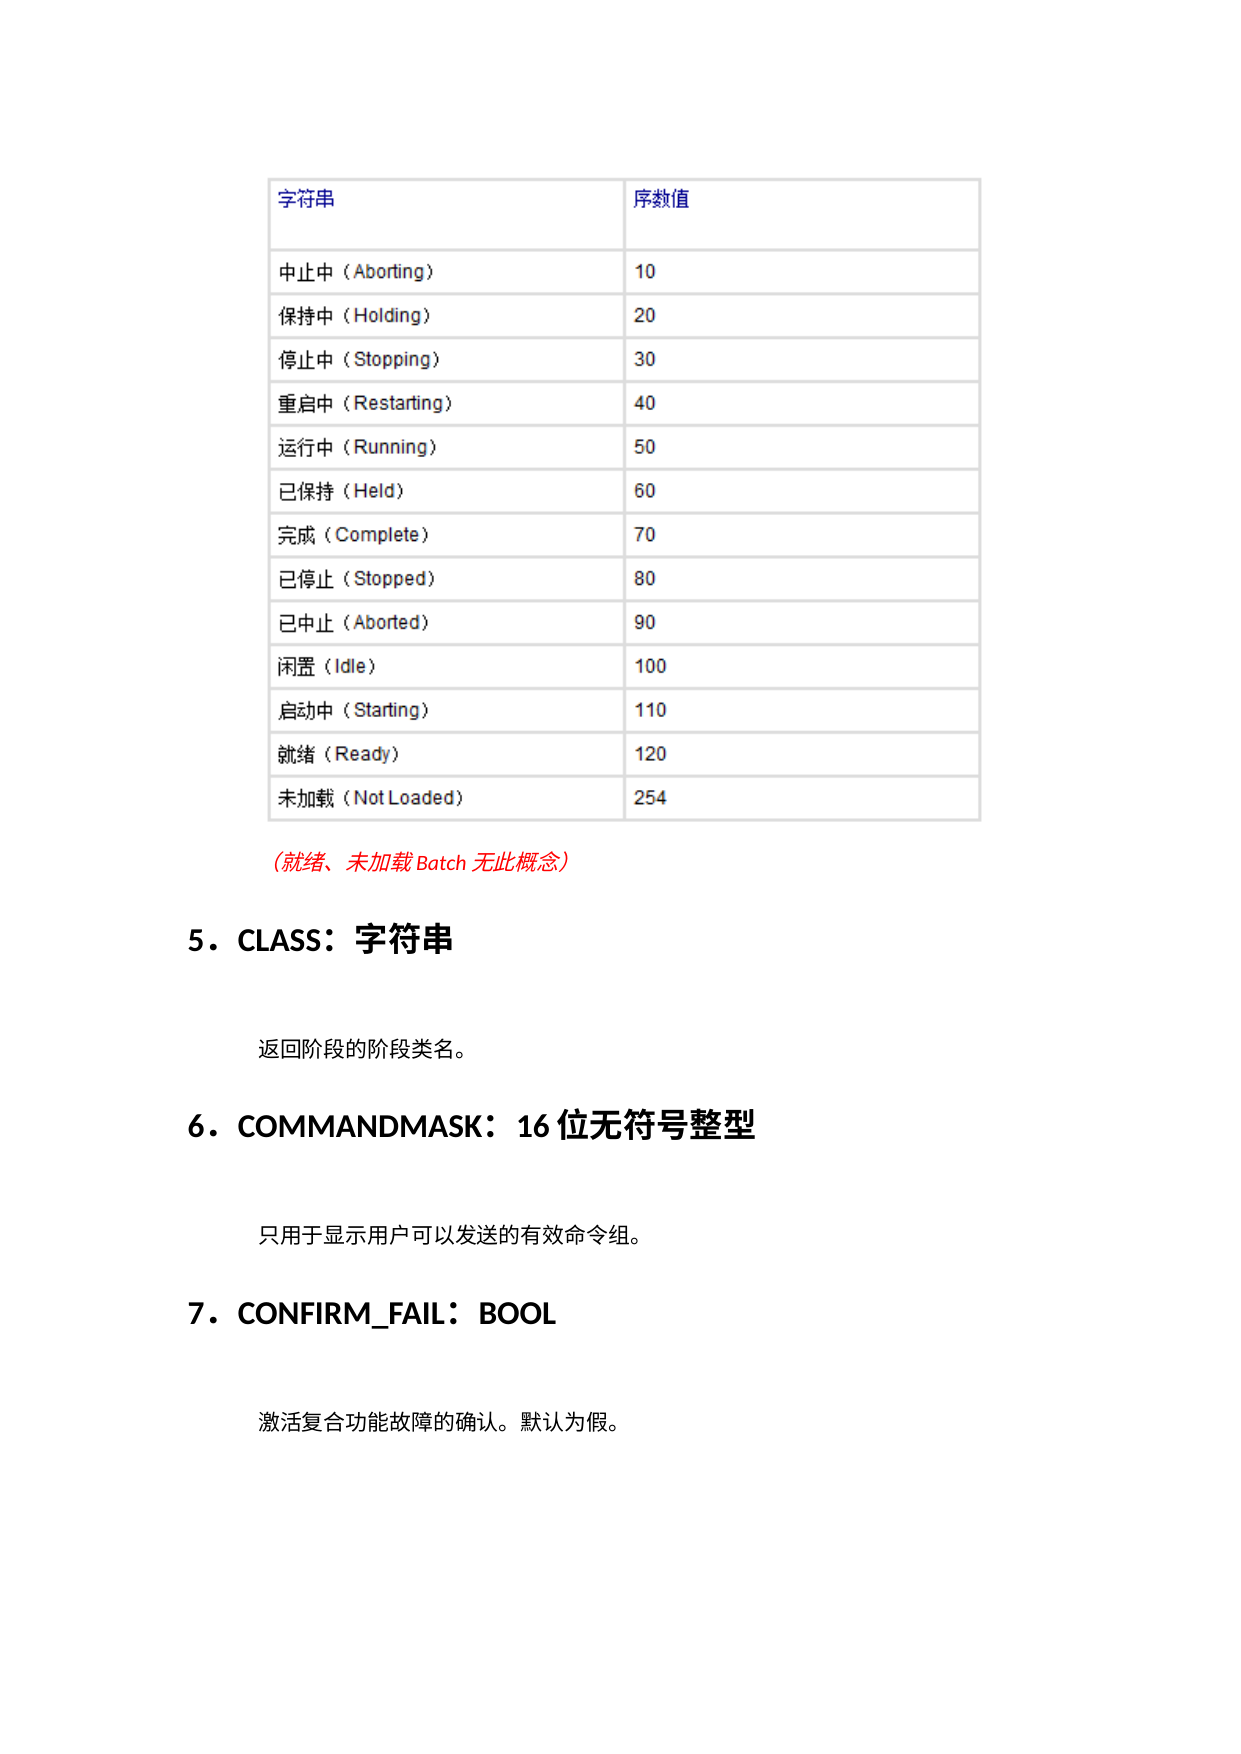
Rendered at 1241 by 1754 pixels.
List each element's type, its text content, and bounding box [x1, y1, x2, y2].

subtitle 5．CLASS：字符串 [187, 904, 1053, 969]
subtitle 7．CONFIRM_FAIL：BOOL [187, 1278, 1053, 1343]
list 只用于显示用户可以发送的有效命令组。 [258, 1218, 1053, 1251]
list （就绪、未加载 Batch无此概念） [258, 844, 1053, 877]
picture [257, 162, 1002, 836]
list 激活复合功能故障的确认。默认为假。 [258, 1405, 1053, 1437]
list 返回阶段的阶段类名。 [258, 1031, 1053, 1064]
subtitle 6．COMMANDMASK：16位无符号整型 [187, 1091, 1053, 1156]
